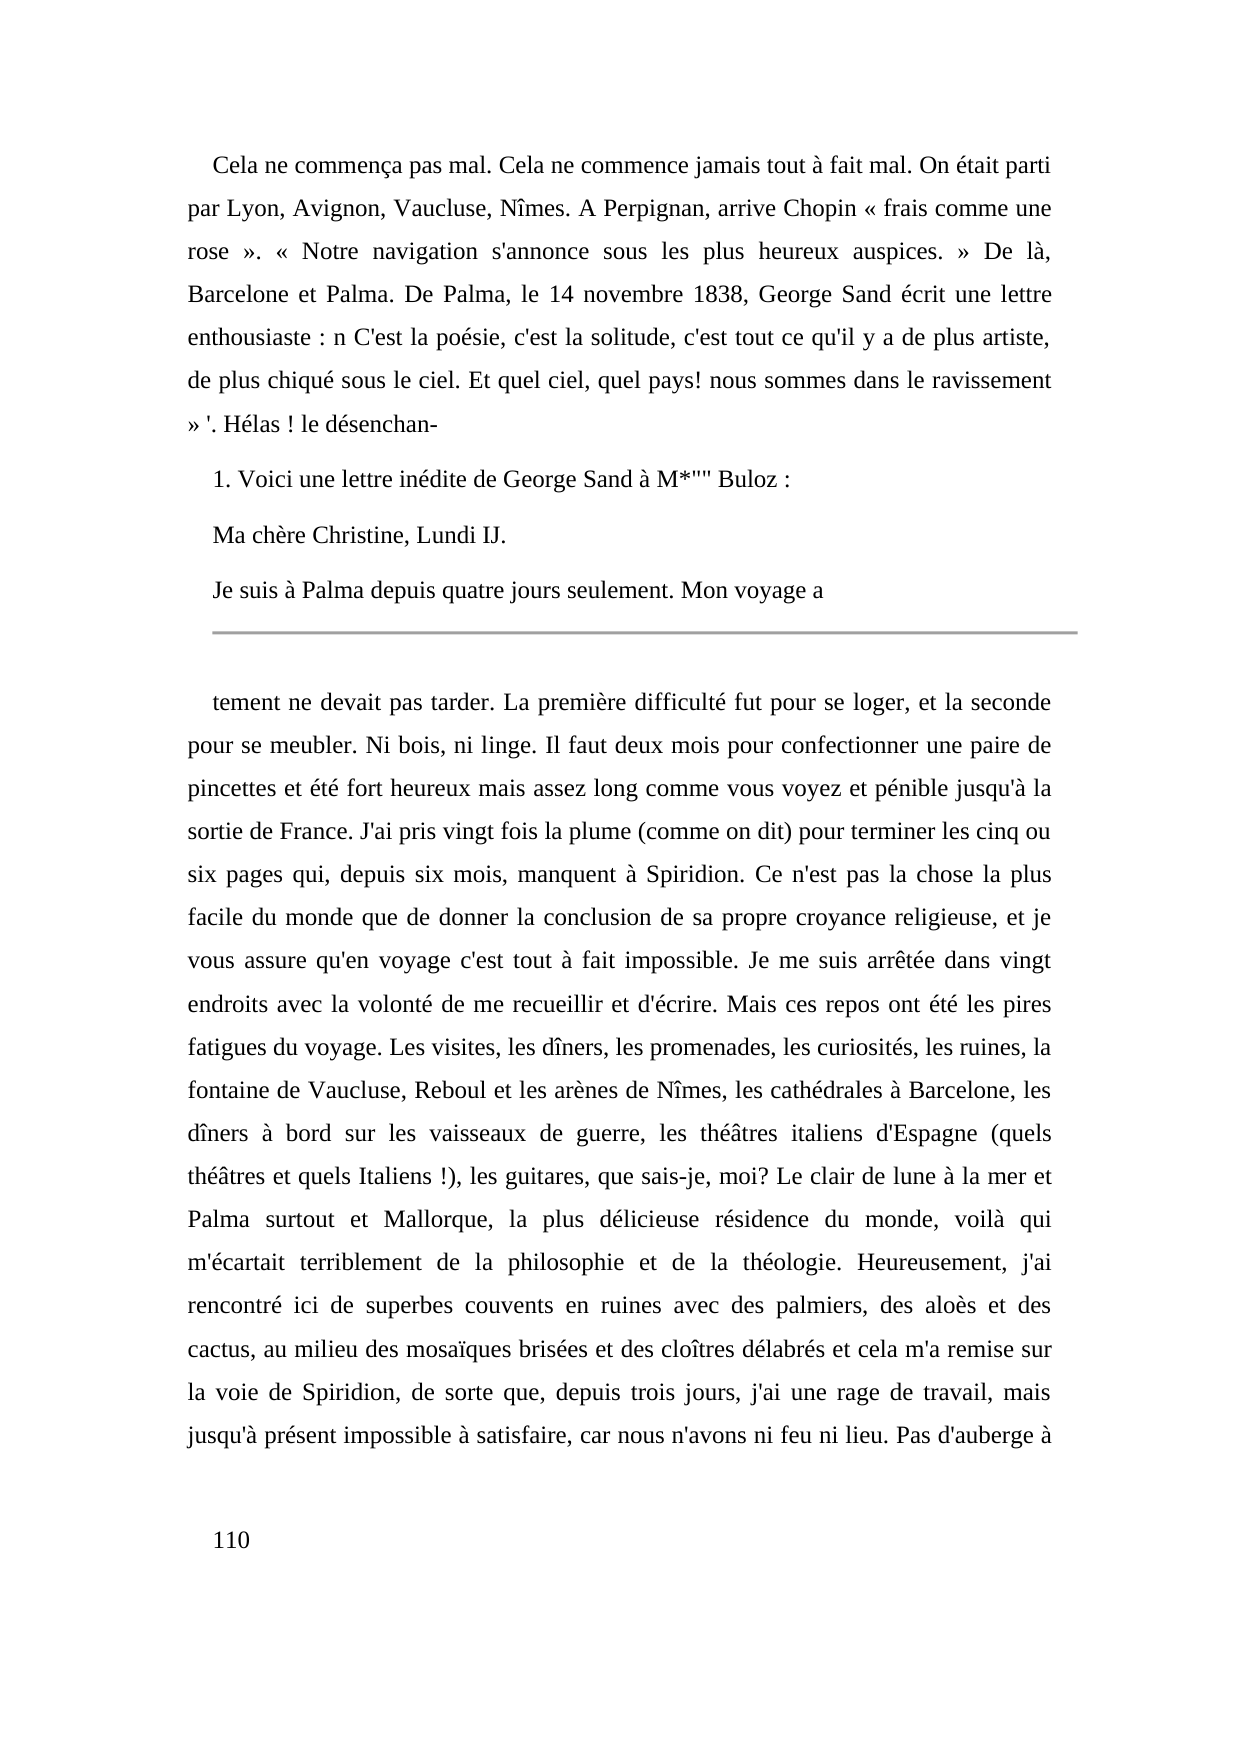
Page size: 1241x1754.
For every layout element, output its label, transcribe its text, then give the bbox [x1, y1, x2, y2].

text Cela ne commença pas mal. Cela ne commence jamais tout à fait mal. On était parti par Lyon, Avignon, Vaucluse, Nîmes. A Perpignan, arrive Chopin « frais comme une rose ». « Notre navigation s'annonce sous les plus heureux auspices. » De là, Barcelone et Palma. De Palma, le 14 novembre 1838, George Sand écrit une lettre enthousiaste : n C'est la poésie, c'est la solitude, c'est tout ce qu'il y a de plus artiste, de plus chiqué sous le ciel. Et quel ciel, quel pays! nous sommes dans le ravissement » '. Hélas ! le désenchan- [187, 150, 1053, 437]
text 1. Voici une lettre inédite de George Sand à M*"" Buloz : [187, 464, 1053, 493]
text Ma chère Christine, Lundi IJ. [187, 520, 1053, 549]
text Je suis à Palma depuis quatre jours seulement. Mon voyage a [187, 576, 1053, 604]
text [187, 687, 1053, 1449]
